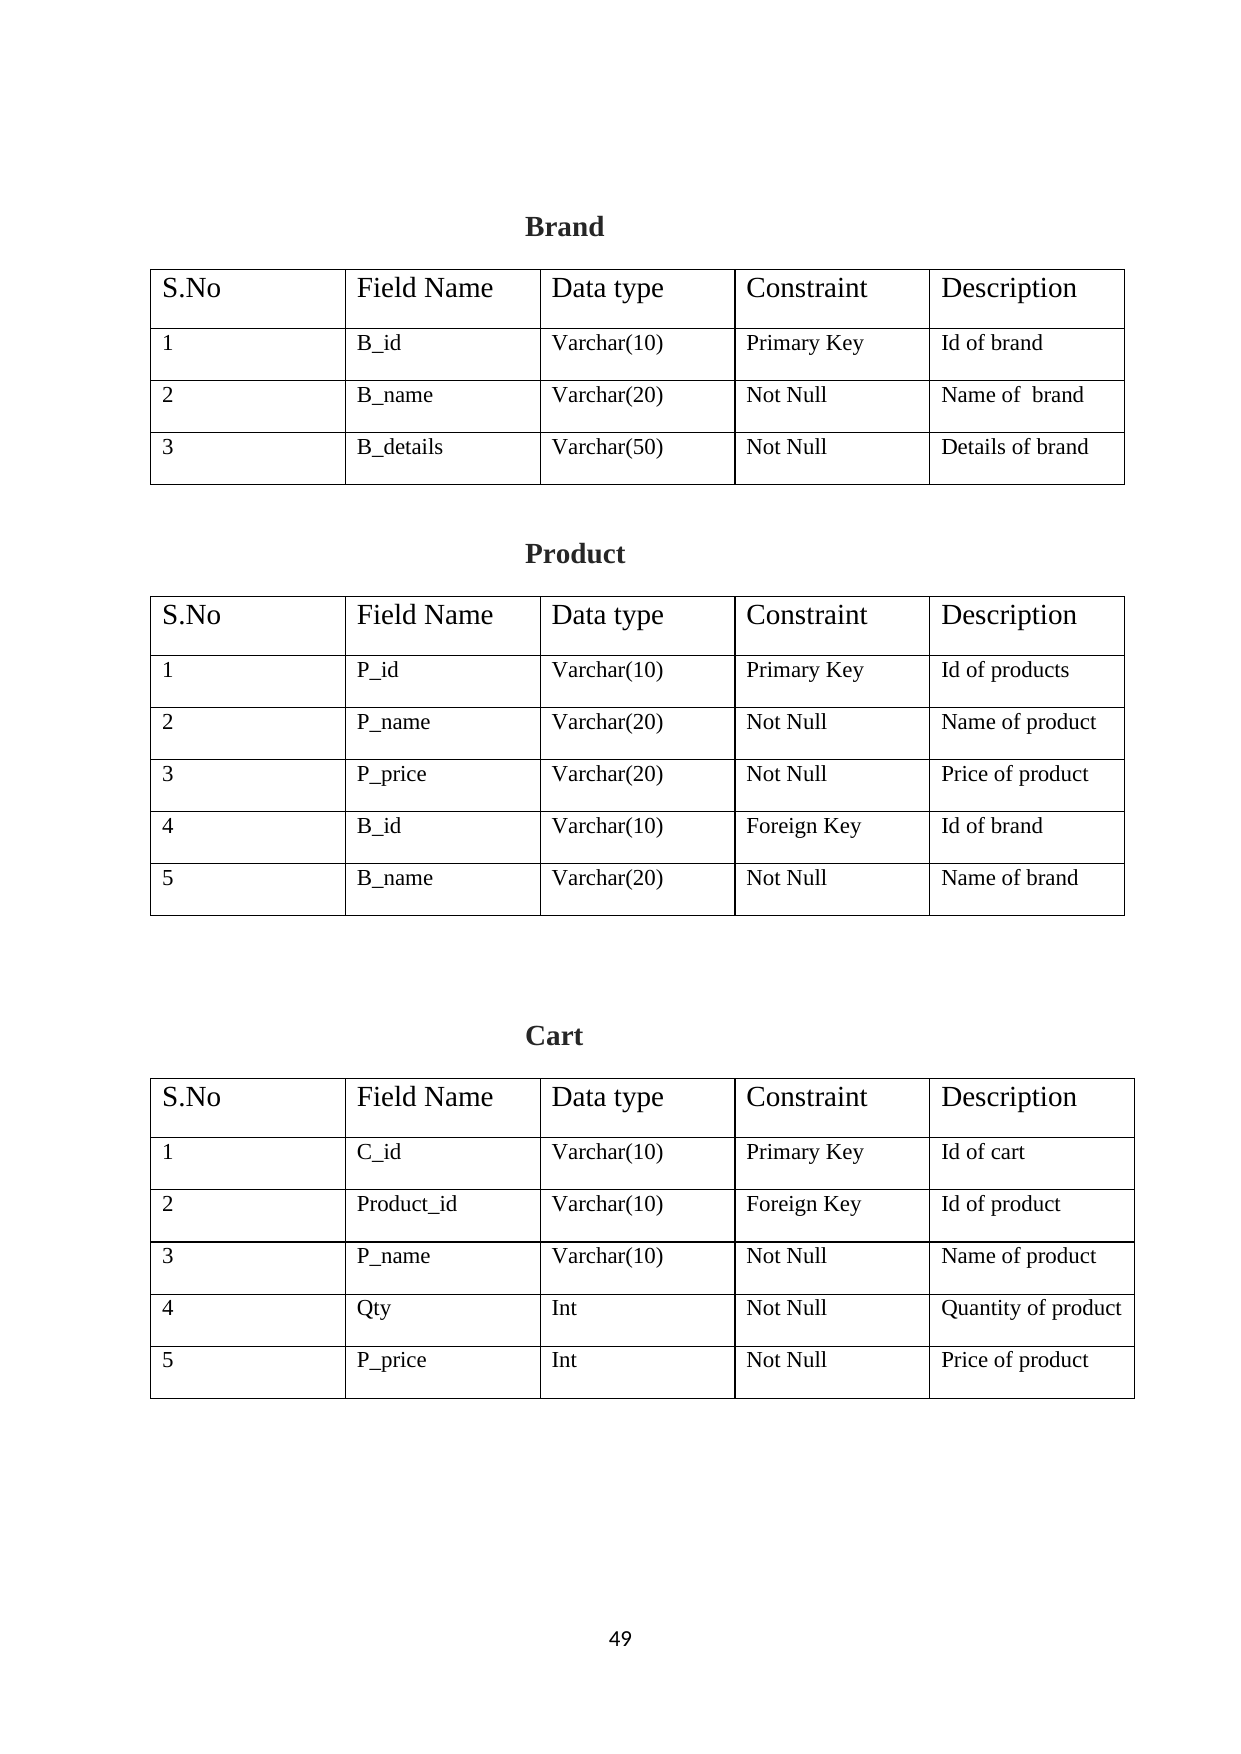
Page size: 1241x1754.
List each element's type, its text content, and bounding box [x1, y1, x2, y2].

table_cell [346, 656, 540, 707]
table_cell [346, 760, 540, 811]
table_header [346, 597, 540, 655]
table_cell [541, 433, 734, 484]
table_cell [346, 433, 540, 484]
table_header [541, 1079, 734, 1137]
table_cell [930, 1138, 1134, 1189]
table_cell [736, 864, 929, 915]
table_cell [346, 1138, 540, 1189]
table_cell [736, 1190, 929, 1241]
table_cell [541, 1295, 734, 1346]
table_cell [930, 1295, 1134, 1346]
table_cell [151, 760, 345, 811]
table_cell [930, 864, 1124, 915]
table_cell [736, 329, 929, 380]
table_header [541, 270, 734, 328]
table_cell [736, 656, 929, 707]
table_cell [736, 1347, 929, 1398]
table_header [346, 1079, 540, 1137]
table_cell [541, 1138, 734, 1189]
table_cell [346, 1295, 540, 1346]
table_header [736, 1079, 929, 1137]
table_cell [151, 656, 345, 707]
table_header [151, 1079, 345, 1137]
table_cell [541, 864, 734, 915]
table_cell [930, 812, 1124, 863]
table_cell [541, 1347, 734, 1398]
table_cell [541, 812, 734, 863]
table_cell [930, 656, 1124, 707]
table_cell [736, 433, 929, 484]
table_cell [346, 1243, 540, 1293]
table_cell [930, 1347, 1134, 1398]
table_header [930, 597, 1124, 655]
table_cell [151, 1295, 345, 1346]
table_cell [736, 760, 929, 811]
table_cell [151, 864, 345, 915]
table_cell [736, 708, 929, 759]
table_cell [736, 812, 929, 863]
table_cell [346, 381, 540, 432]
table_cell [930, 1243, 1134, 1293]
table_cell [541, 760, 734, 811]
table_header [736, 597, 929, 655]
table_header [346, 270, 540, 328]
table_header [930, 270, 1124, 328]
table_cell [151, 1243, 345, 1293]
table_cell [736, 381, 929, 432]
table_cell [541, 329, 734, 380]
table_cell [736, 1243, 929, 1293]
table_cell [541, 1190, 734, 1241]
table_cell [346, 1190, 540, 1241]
text Product [450, 536, 1090, 570]
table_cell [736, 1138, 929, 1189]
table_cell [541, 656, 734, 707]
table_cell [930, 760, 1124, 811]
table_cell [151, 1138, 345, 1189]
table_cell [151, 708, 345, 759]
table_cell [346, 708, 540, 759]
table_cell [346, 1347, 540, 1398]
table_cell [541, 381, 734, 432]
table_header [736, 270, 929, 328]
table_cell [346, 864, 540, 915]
text Cart [525, 1018, 1090, 1052]
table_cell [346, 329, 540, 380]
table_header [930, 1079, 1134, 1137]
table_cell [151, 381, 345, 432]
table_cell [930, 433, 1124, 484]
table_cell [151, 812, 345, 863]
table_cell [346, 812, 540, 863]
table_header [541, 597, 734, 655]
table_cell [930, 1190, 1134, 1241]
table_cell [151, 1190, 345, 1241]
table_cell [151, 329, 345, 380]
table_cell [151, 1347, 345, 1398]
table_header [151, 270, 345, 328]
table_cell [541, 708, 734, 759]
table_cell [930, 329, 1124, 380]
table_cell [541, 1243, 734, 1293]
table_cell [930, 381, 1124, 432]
text Brand [450, 209, 1090, 243]
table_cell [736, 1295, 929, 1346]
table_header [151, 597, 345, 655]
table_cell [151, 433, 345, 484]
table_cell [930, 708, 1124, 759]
